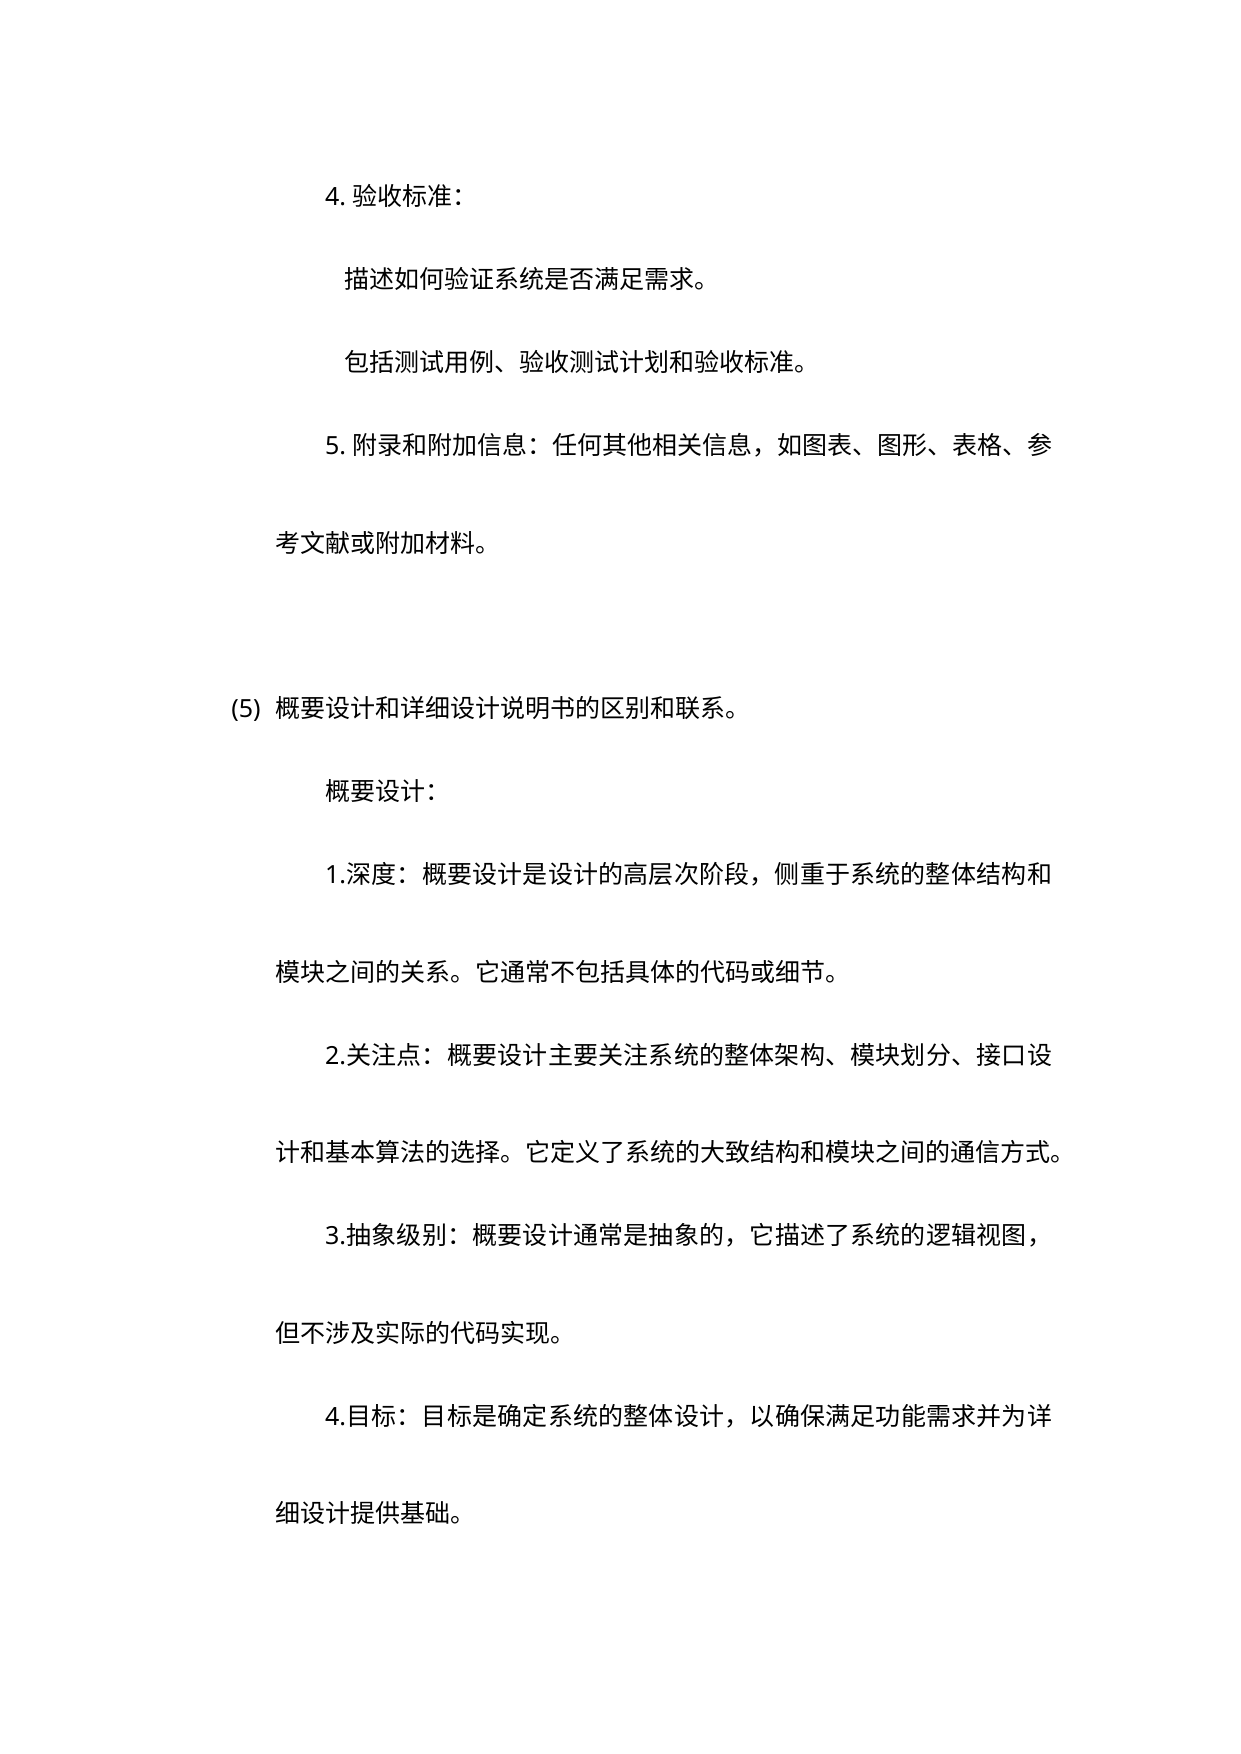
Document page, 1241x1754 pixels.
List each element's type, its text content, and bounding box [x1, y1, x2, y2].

list 4. 验收标准： [275, 162, 1053, 227]
list 1.深度：概要设计是设计的高层次阶段，侧重于系统的整体结构和模块之间的关系。它通常不包括具体的代码或细节。 [275, 840, 1053, 1003]
list 3.抽象级别：概要设计通常是抽象的，它描述了系统的逻辑视图，但不涉及实际的代码实现。 [275, 1201, 1053, 1364]
list 2.关注点：概要设计主要关注系统的整体架构、模块划分、接口设计和基本算法的选择。它定义了系统的大致结构和模块之间的通信方式。 [275, 1021, 1053, 1183]
list 概要设计和详细设计说明书的区别和联系。 [231, 674, 1053, 739]
list 包括测试用例、验收测试计划和验收标准。 [275, 328, 1053, 393]
list 概要设计： [275, 757, 1053, 822]
list 描述如何验证系统是否满足需求。 [275, 245, 1053, 310]
list 5. 附录和附加信息：任何其他相关信息，如图表、图形、表格、参考文献或附加材料。 [275, 411, 1053, 574]
list 4.目标：目标是确定系统的整体设计，以确保满足功能需求并为详细设计提供基础。 [275, 1382, 1053, 1544]
